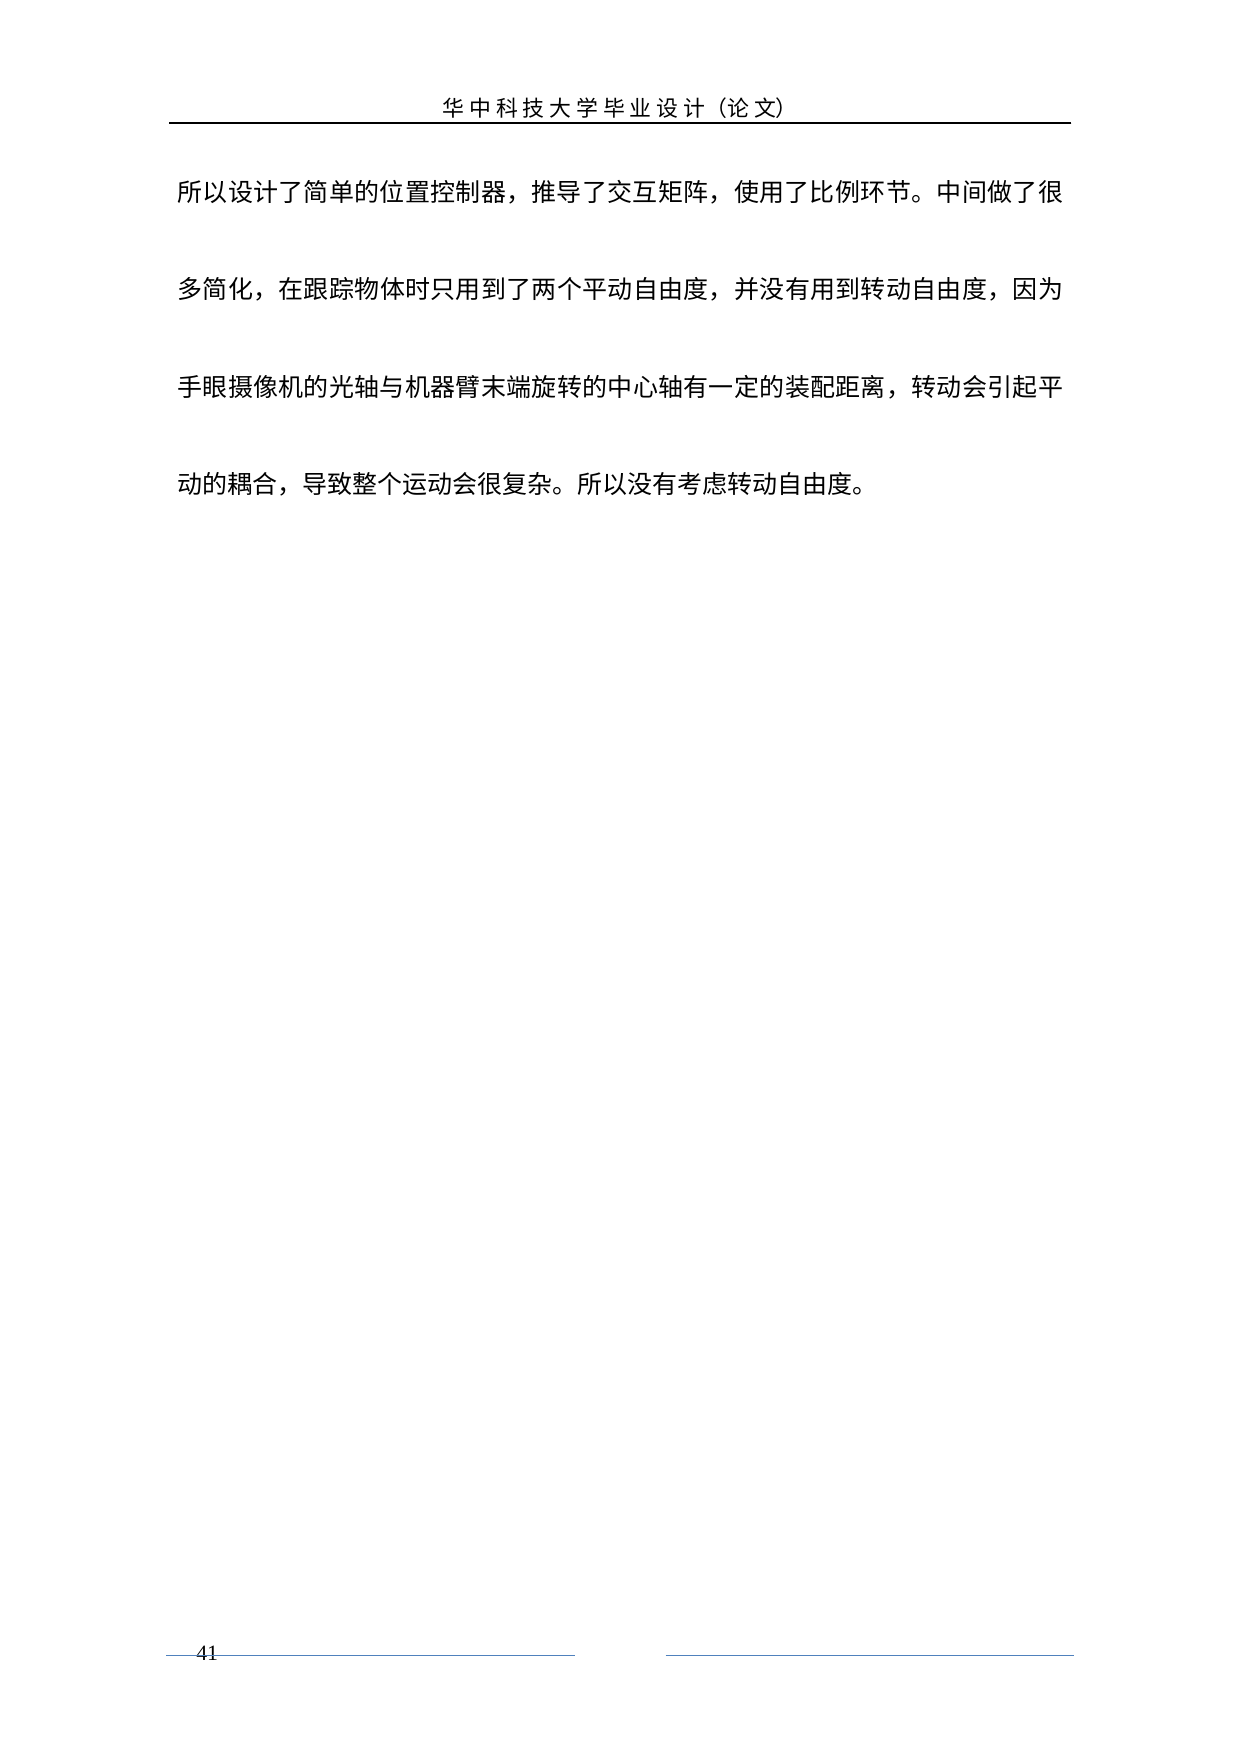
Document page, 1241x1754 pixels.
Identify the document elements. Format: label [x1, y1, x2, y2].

text [177, 158, 1063, 516]
